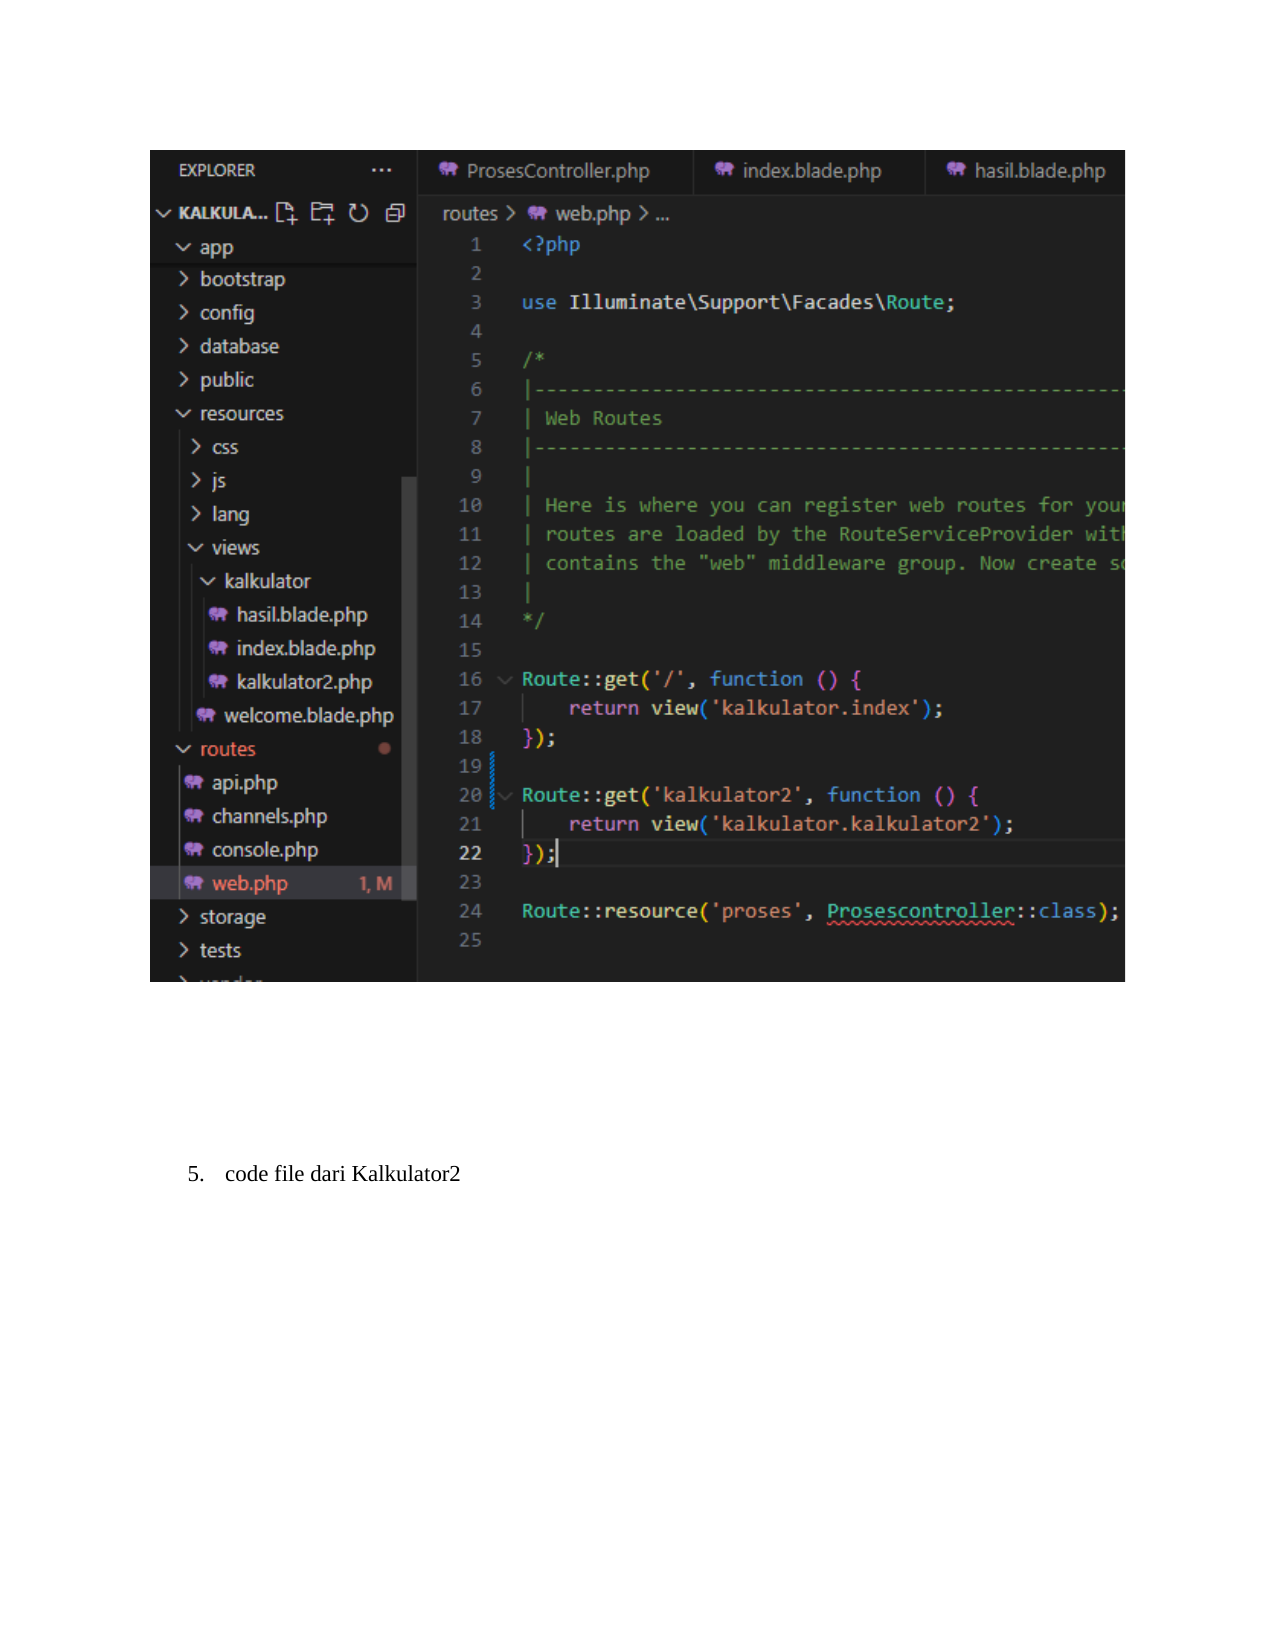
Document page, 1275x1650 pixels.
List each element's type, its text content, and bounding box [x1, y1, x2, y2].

picture [150, 150, 1125, 982]
list code file dari Kalkulator2 [187, 1160, 1125, 1186]
